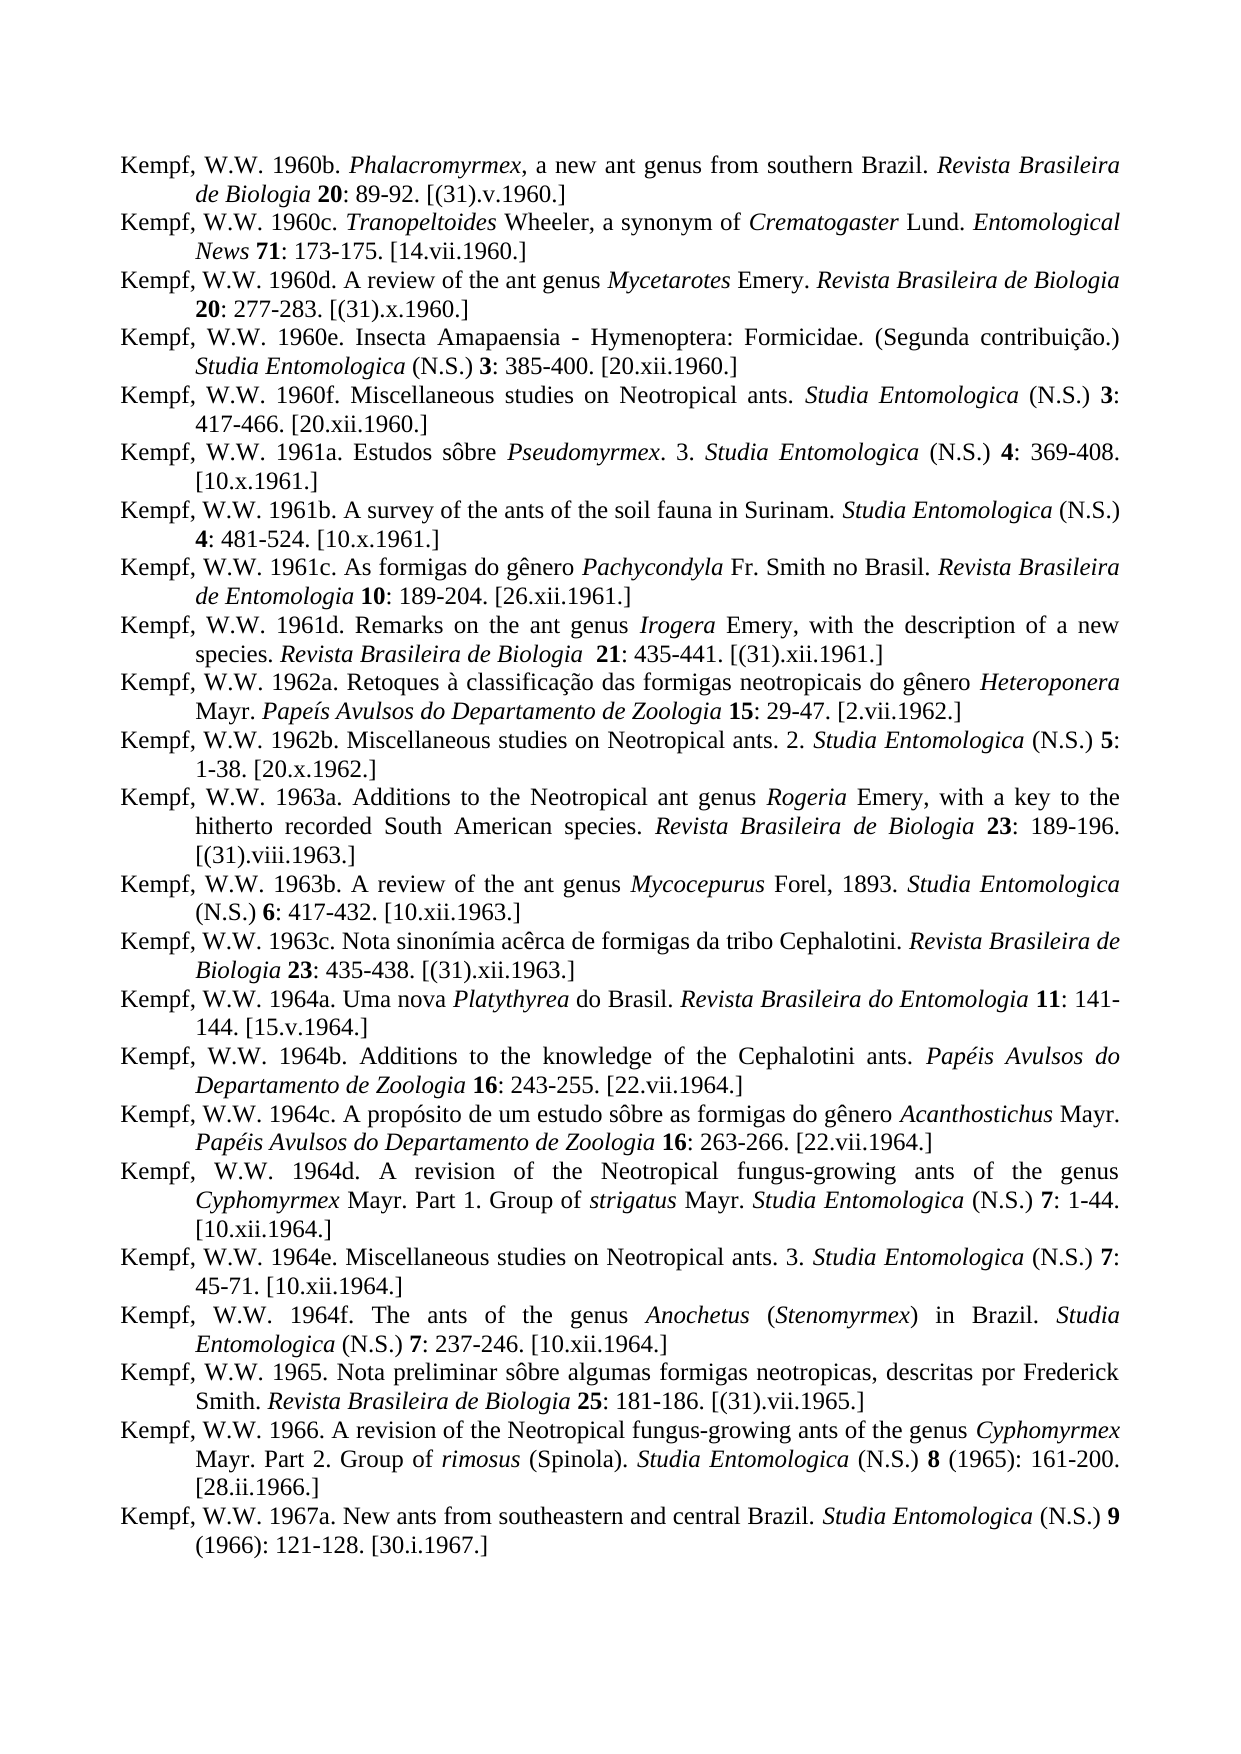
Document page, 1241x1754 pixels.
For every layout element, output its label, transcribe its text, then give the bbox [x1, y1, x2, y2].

text Kempf, W.W. 1964c. A propósito de um estudo sôbre as formigas do gênero Acanthostichus Mayr. Papéis Avulsos do Departamento de Zoologia 16: 263-266. [22.vii.1964.] [120, 1099, 1120, 1156]
text Kempf, W.W. 1963b. A review of the ant genus Mycocepurus Forel, 1893. Studia Entomologica (N.S.) 6: 417-432. [10.xii.1963.] [120, 869, 1120, 926]
text Kempf, W.W. 1964d. A revision of the Neotropical fungus-growing ants of the genus Cyphomyrmex Mayr. Part 1. Group of strigatus Mayr. Studia Entomologica (N.S.) 7: 1-44. [10.xii.1964.] [120, 1156, 1120, 1242]
text Kempf, W.W. 1960b. Phalacromyrmex, a new ant genus from southern Brazil. Revista Brasileira de Biologia 20: 89-92. [(31).v.1960.] [120, 150, 1120, 207]
text Kempf, W.W. 1961b. A survey of the ants of the soil fauna in Surinam. Studia Entomologica (N.S.) 4: 481-524. [10.x.1961.] [120, 495, 1120, 552]
text Kempf, W.W. 1962a. Retoques à classificação das formigas neotropicais do gênero Heteroponera Mayr. Papeís Avulsos do Departamento de Zoologia 15: 29-47. [2.vii.1962.] [120, 667, 1120, 725]
text Kempf, W.W. 1961c. As formigas do gênero Pachycondyla Fr. Smith no Brasil. Revista Brasileira de Entomologia 10: 189-204. [26.xii.1961.] [120, 552, 1120, 610]
text Kempf, W.W. 1964b. Additions to the knowledge of the Cephalotini ants. Papéis Avulsos do Departamento de Zoologia 16: 243-255. [22.vii.1964.] [120, 1041, 1120, 1099]
text Kempf, W.W. 1963c. Nota sinonímia acêrca de formigas da tribo Cephalotini. Revista Brasileira de Biologia 23: 435-438. [(31).xii.1963.] [120, 926, 1120, 984]
text Kempf, W.W. 1964f. The ants of the genus Anochetus (Stenomyrmex) in Brazil. Studia Entomologica (N.S.) 7: 237-246. [10.xii.1964.] [120, 1300, 1120, 1357]
text Kempf, W.W. 1965. Nota preliminar sôbre algumas formigas neotropicas, descritas por Frederick Smith. Revista Brasileira de Biologia 25: 181-186. [(31).vii.1965.] [120, 1357, 1120, 1415]
text Kempf, W.W. 1964e. Miscellaneous studies on Neotropical ants. 3. Studia Entomologica (N.S.) 7: 45-71. [10.xii.1964.] [120, 1242, 1120, 1300]
text Kempf, W.W. 1960f. Miscellaneous studies on Neotropical ants. Studia Entomologica (N.S.) 3: 417-466. [20.xii.1960.] [120, 380, 1120, 437]
text Kempf, W.W. 1963a. Additions to the Neotropical ant genus Rogeria Emery, with a key to the hitherto recorded South American species. Revista Brasileira de Biologia 23: 189-196. [(31).viii.1963.] [120, 782, 1120, 869]
text Kempf, W.W. 1964a. Uma nova Platythyrea do Brasil. Revista Brasileira do Entomologia 11: 141-144. [15.v.1964.] [120, 984, 1120, 1041]
text Kempf, W.W. 1960e. Insecta Amapaensia - Hymenoptera: Formicidae. (Segunda contribuição.) Studia Entomologica (N.S.) 3: 385-400. [20.xii.1960.] [120, 322, 1120, 380]
text Kempf, W.W. 1961a. Estudos sôbre Pseudomyrmex. 3. Studia Entomologica (N.S.) 4: 369-408. [10.x.1961.] [120, 437, 1120, 495]
text Kempf, W.W. 1962b. Miscellaneous studies on Neotropical ants. 2. Studia Entomologica (N.S.) 5: 1-38. [20.x.1962.] [120, 725, 1120, 782]
text Kempf, W.W. 1966. A revision of the Neotropical fungus-growing ants of the genus Cyphomyrmex Mayr. Part 2. Group of rimosus (Spinola). Studia Entomologica (N.S.) 8 (1965): 161-200. [28.ii.1966.] [120, 1415, 1120, 1501]
text Kempf, W.W. 1960c. Tranopeltoides Wheeler, a synonym of Crematogaster Lund. Entomological News 71: 173-175. [14.vii.1960.] [120, 207, 1120, 265]
text Kempf, W.W. 1961d. Remarks on the ant genus Irogera Emery, with the description of a new species. Revista Brasileira de Biologia 21: 435-441. [(31).xii.1961.] [120, 610, 1120, 667]
text Kempf, W.W. 1960d. A review of the ant genus Mycetarotes Emery. Revista Brasileira de Biologia 20: 277-283. [(31).x.1960.] [120, 265, 1120, 322]
text Kempf, W.W. 1967a. New ants from southeastern and central Brazil. Studia Entomologica (N.S.) 9 (1966): 121-128. [30.i.1967.] [120, 1501, 1120, 1559]
